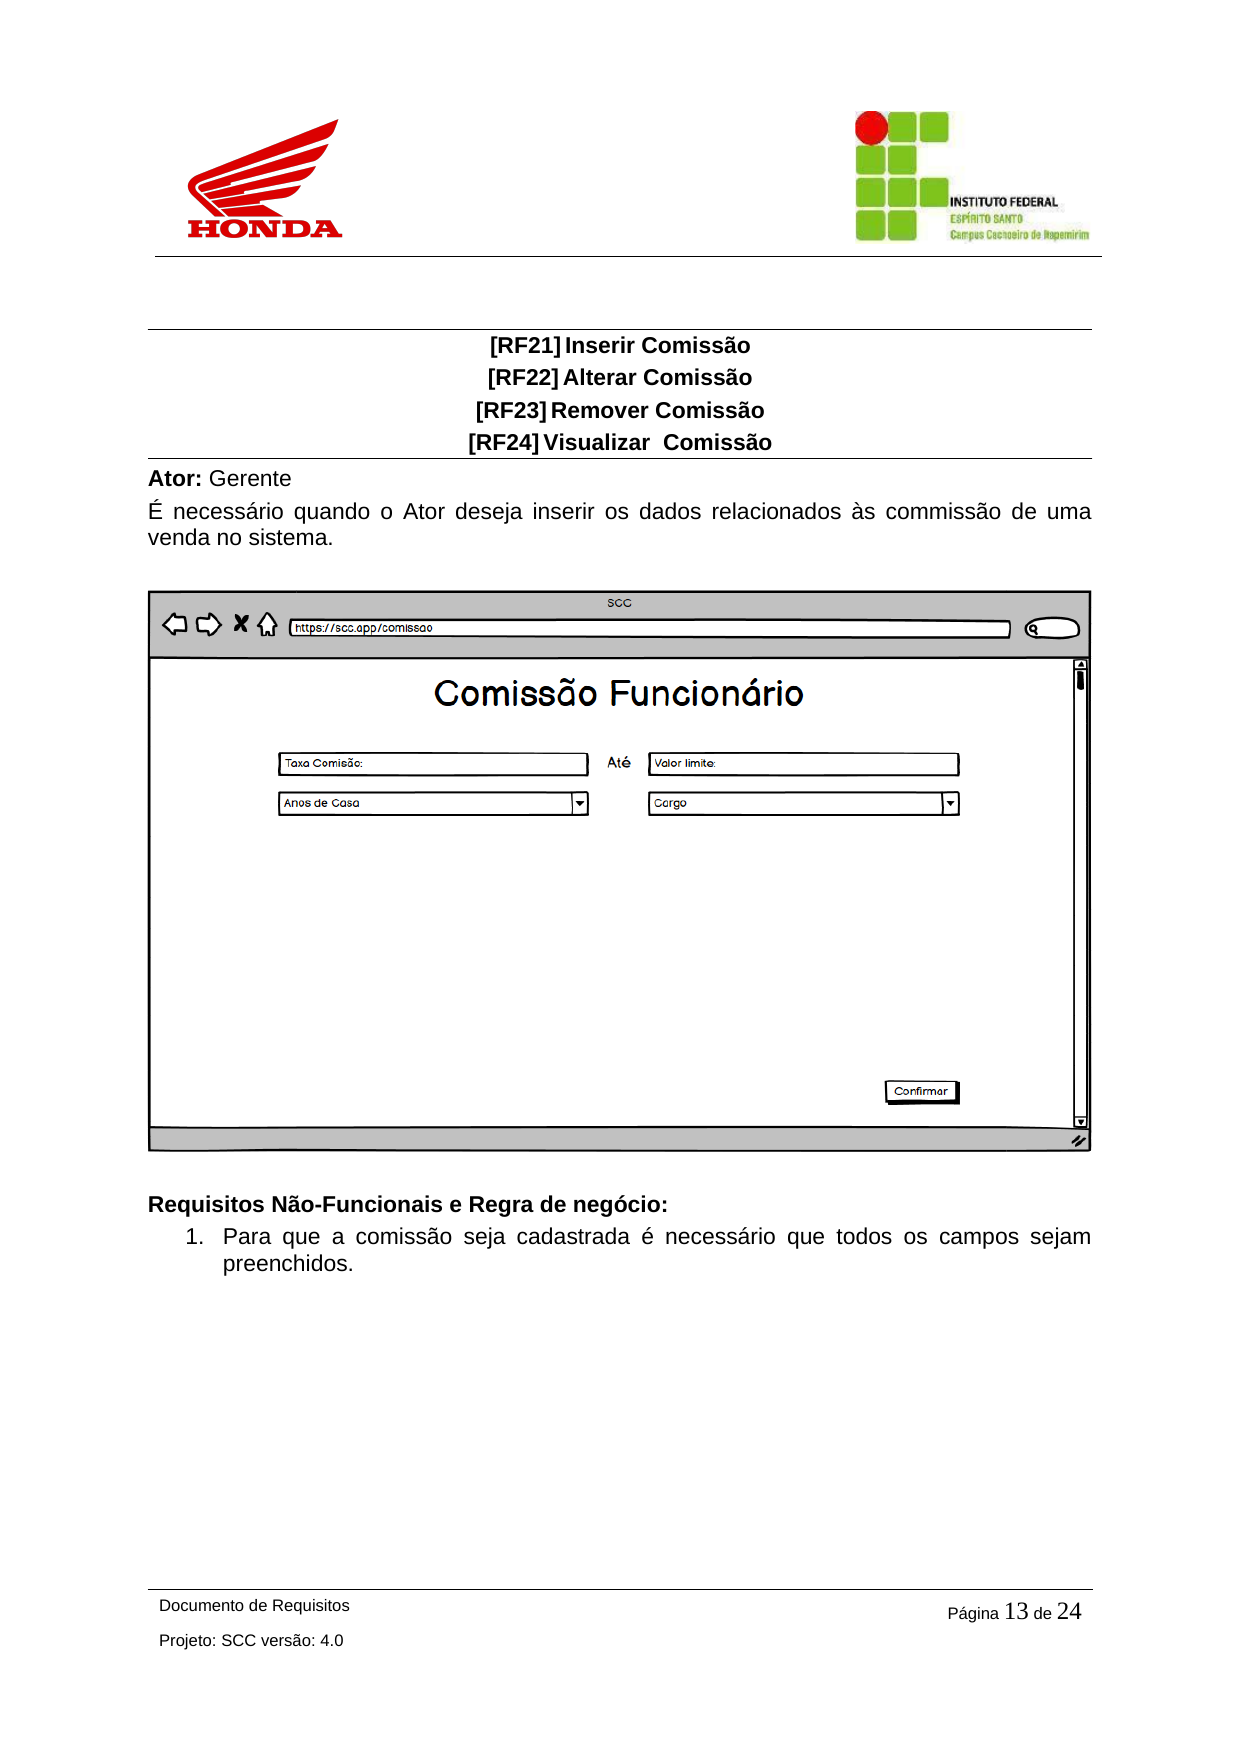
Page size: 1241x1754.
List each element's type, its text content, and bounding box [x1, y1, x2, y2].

list Remover Comissão [148, 394, 1092, 423]
picture [147, 589, 1093, 1152]
list Alterar Comissão [148, 361, 1092, 391]
picture [855, 111, 1091, 244]
text É necessário quando o Ator deseja inserir os dados relacionados às commissão de uma venda no sistema. [148, 498, 1092, 550]
list Inserir Comissão [148, 330, 1092, 358]
text Requisitos Não-Funcionais e Regra de negócio: [148, 1191, 1092, 1217]
list Para que a comissão seja cadastrada é necessário que todos os campos sejam preenchidos. [185, 1223, 1092, 1276]
picture [185, 101, 345, 256]
text Ator: Gerente [148, 465, 1092, 491]
list Visualizar Comissão [148, 426, 1092, 458]
